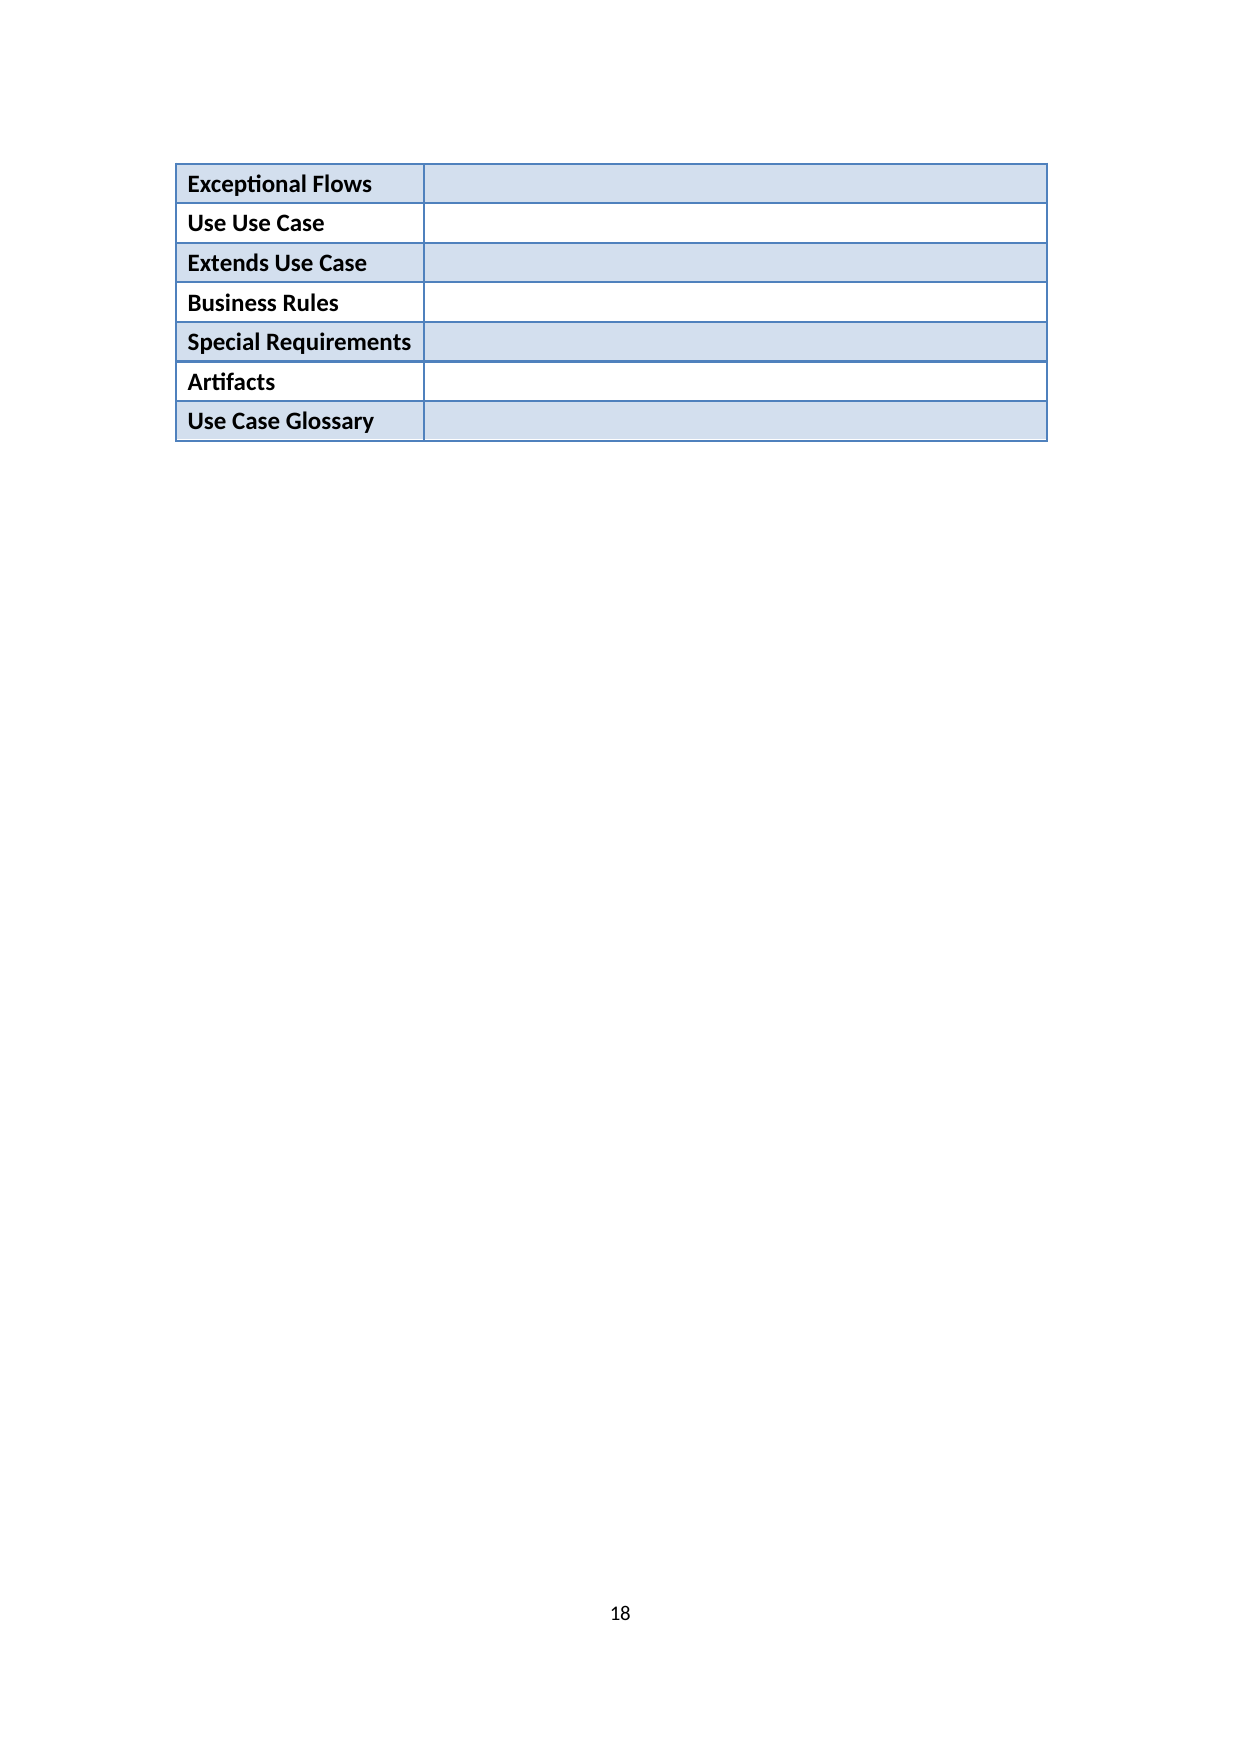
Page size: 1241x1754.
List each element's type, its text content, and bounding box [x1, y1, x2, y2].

table_cell [425, 165, 1046, 202]
table_cell Artifacts [177, 363, 423, 400]
table_cell Use Use Case [177, 204, 423, 242]
table_cell Business Rules [177, 283, 423, 321]
table_cell Extends Use Case [177, 244, 423, 281]
table_cell [425, 244, 1046, 281]
table_cell Use Case Glossary [177, 402, 423, 439]
table_cell [425, 204, 1046, 242]
table_cell Exceptional Flows [177, 165, 423, 202]
table_cell [425, 363, 1046, 400]
table_cell [425, 402, 1046, 439]
table_cell [425, 323, 1046, 360]
table_cell [425, 283, 1046, 321]
table_cell Special Requirements [177, 323, 423, 360]
